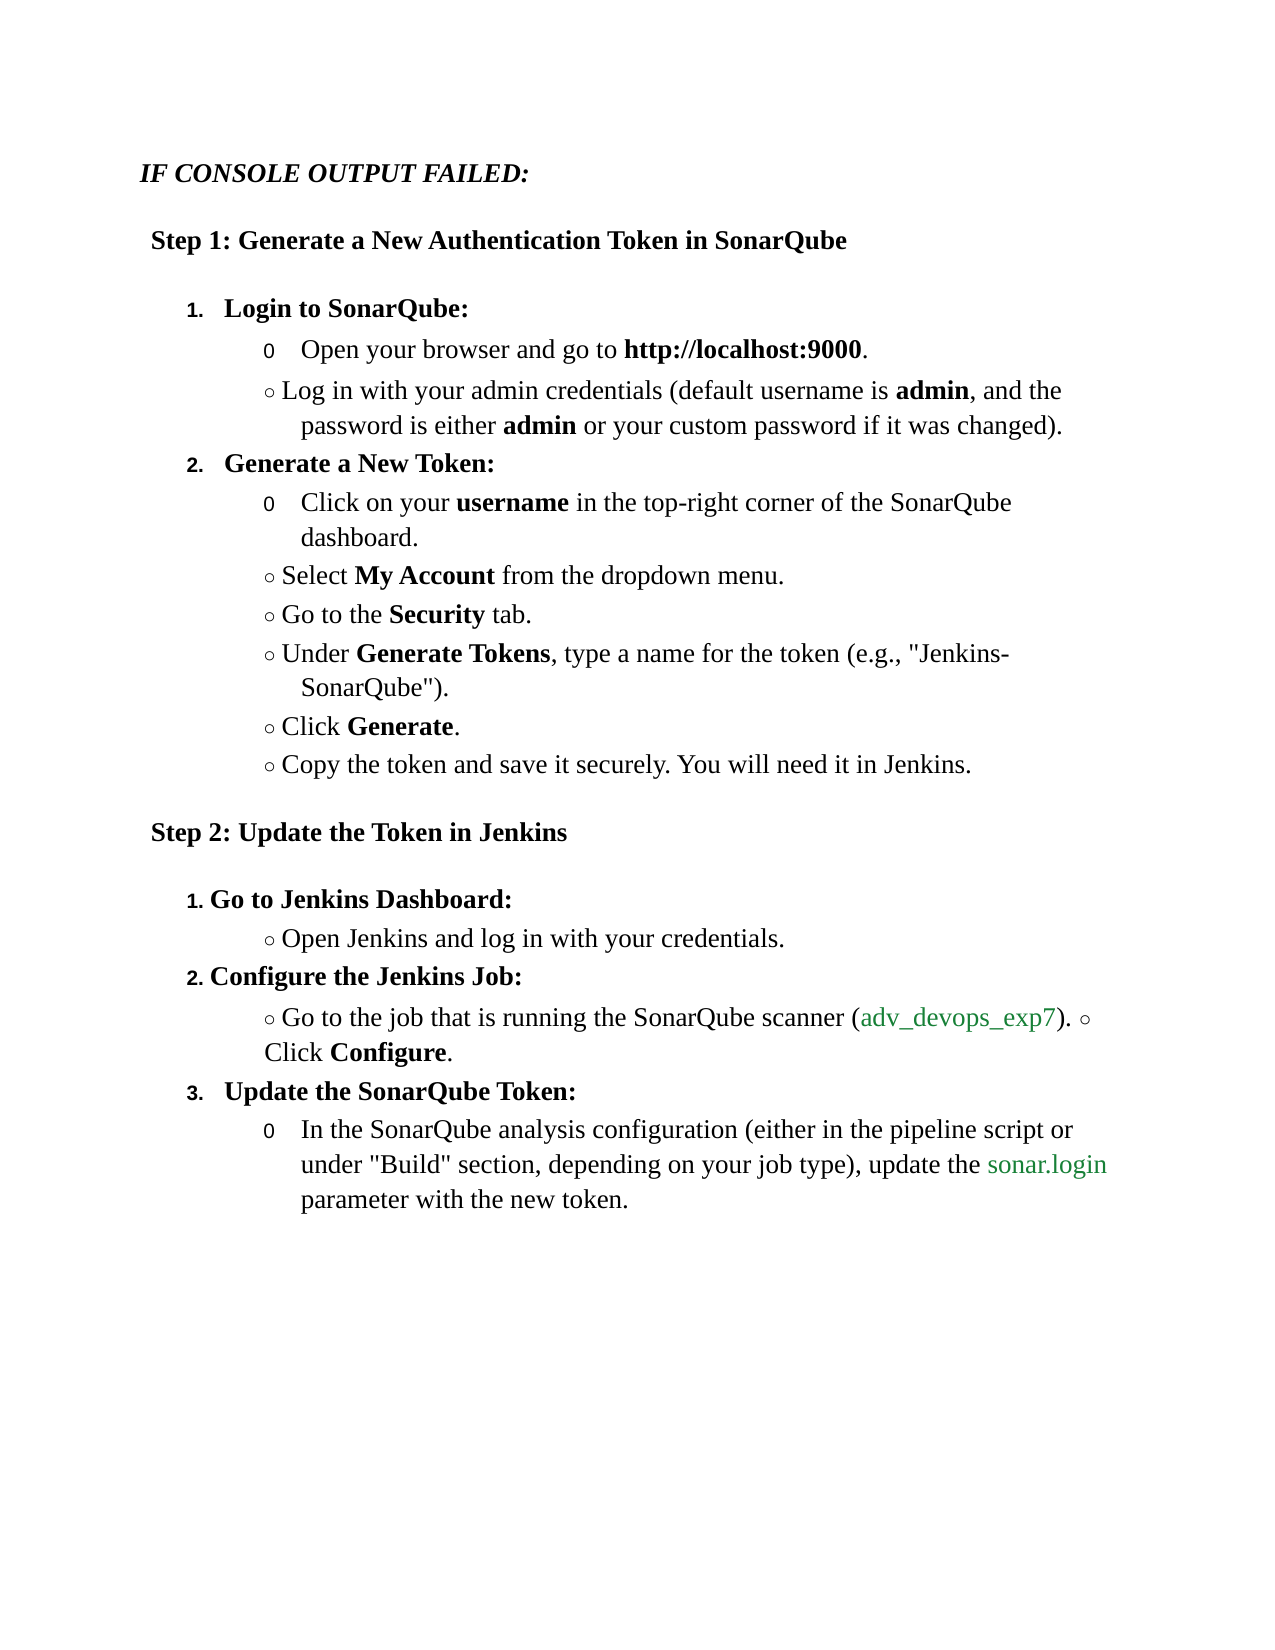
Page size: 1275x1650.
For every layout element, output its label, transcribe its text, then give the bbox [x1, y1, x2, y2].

text ○ Open Jenkins and log in with your credentials. [263, 922, 1135, 953]
list Open your browser and go to http://localhost:9000. [263, 333, 1135, 364]
text ○ Go to the job that is running the SonarQube scanner (adv_devops_exp7). ○ Click Configure. [263, 1001, 1103, 1067]
text ○ Click Generate. [263, 710, 1137, 741]
list In the SonarQube analysis configuration (either in the pipeline script or under "Build" section, depending on your job type), update the sonar.login parameter with the new token. [263, 1113, 1135, 1214]
list Update the SonarQube Token: [186, 1075, 1137, 1106]
text ○ Under Generate Tokens, type a name for the token (e.g., "Jenkins-SonarQube"). [263, 637, 1135, 703]
text IF CONSOLE OUTPUT FAILED: [139, 157, 1137, 188]
text 1. Go to Jenkins Dashboard: [186, 883, 1137, 914]
text ○ Copy the token and save it securely. You will need it in Jenkins. [263, 749, 1135, 780]
list Login to SonarQube: [186, 292, 1137, 323]
list Click on your username in the top-right corner of the SonarQube dashboard. [263, 486, 1135, 552]
list Generate a New Token: [186, 447, 1137, 478]
text 2. Configure the Jenkins Job: [186, 960, 1137, 992]
text ○ Select My Account from the dropdown menu. [263, 559, 1135, 591]
text ○ Log in with your admin credentials (default username is admin, and the password is either admin or your custom password if it was changed). [263, 374, 1074, 440]
text ○ Go to the Security tab. [263, 598, 1135, 629]
text Step 1: Generate a New Authentication Token in SonarQube [151, 224, 1137, 255]
text Step 2: Update the Token in Jenkins [151, 816, 1137, 847]
